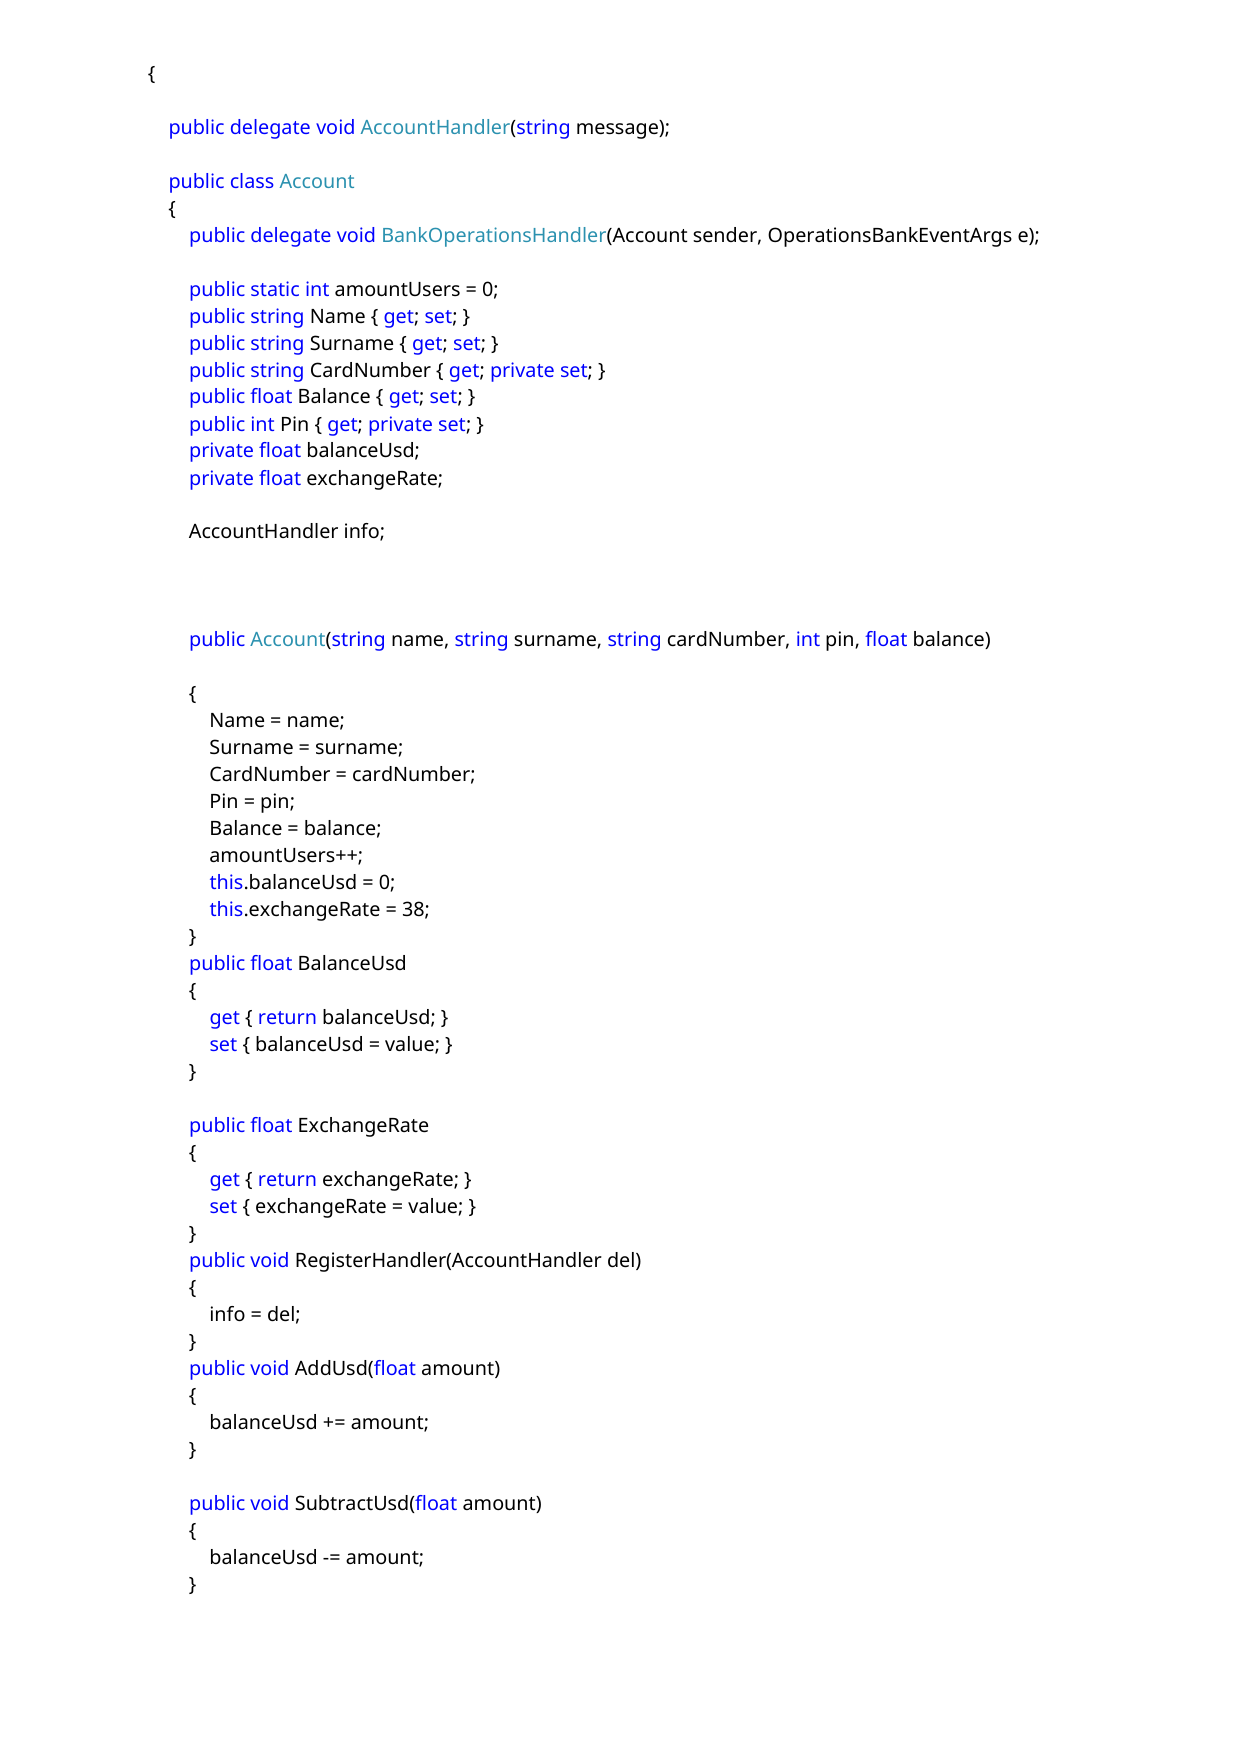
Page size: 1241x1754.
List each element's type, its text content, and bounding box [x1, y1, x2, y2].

text public delegate void AccountHandler(string message); [148, 113, 1181, 140]
text info = del; [148, 1300, 1181, 1327]
text public int Pin { get; private set; } [148, 410, 1181, 437]
text amountUsers++; [148, 841, 1181, 868]
text public class Account [148, 167, 1181, 194]
text public string Name { get; set; } [148, 302, 1181, 329]
text } [148, 1327, 1181, 1354]
text private float exchangeRate; [148, 464, 1181, 491]
text public string CardNumber { get; private set; } [148, 356, 1181, 383]
text public float BalanceUsd [148, 949, 1181, 976]
text Name = name; [148, 707, 1181, 733]
text } [148, 1570, 1181, 1597]
text get { return balanceUsd; } [148, 1003, 1181, 1030]
text this.balanceUsd = 0; [148, 868, 1181, 895]
text } [148, 1219, 1181, 1246]
text CardNumber = cardNumber; [148, 761, 1181, 787]
text { [148, 1516, 1181, 1543]
text private float balanceUsd; [148, 437, 1181, 464]
text set { balanceUsd = value; } [148, 1030, 1181, 1057]
text Surname = surname; [148, 733, 1181, 761]
text get { return exchangeRate; } [148, 1165, 1181, 1192]
text public string Surname { get; set; } [148, 329, 1181, 356]
text public void SubtractUsd(float amount) [148, 1489, 1181, 1516]
text } [148, 922, 1181, 949]
text { [148, 194, 1181, 221]
text balanceUsd -= amount; [148, 1543, 1181, 1570]
text public float Balance { get; set; } [148, 383, 1181, 410]
text { [148, 976, 1181, 1003]
text { [148, 1138, 1181, 1165]
text } [148, 1435, 1181, 1462]
text AccountHandler info; [148, 518, 1181, 545]
text public static int amountUsers = 0; [148, 275, 1181, 302]
text public void AddUsd(float amount) [148, 1354, 1181, 1381]
text public void RegisterHandler(AccountHandler del) [148, 1246, 1181, 1273]
text { [148, 1381, 1181, 1408]
text public Account(string name, string surname, string cardNumber, int pin, float balance) [148, 626, 1181, 653]
text balanceUsd += amount; [148, 1408, 1181, 1435]
text { [148, 679, 1181, 707]
text Balance = balance; [148, 814, 1181, 841]
text { [148, 59, 1181, 86]
text Pin = pin; [148, 787, 1181, 814]
text { [148, 1273, 1181, 1300]
text set { exchangeRate = value; } [148, 1192, 1181, 1219]
text this.exchangeRate = 38; [148, 895, 1181, 922]
text public float ExchangeRate [148, 1111, 1181, 1138]
text } [148, 1057, 1181, 1084]
text public delegate void BankOperationsHandler(Account sender, OperationsBankEventArgs e); [148, 221, 1181, 248]
